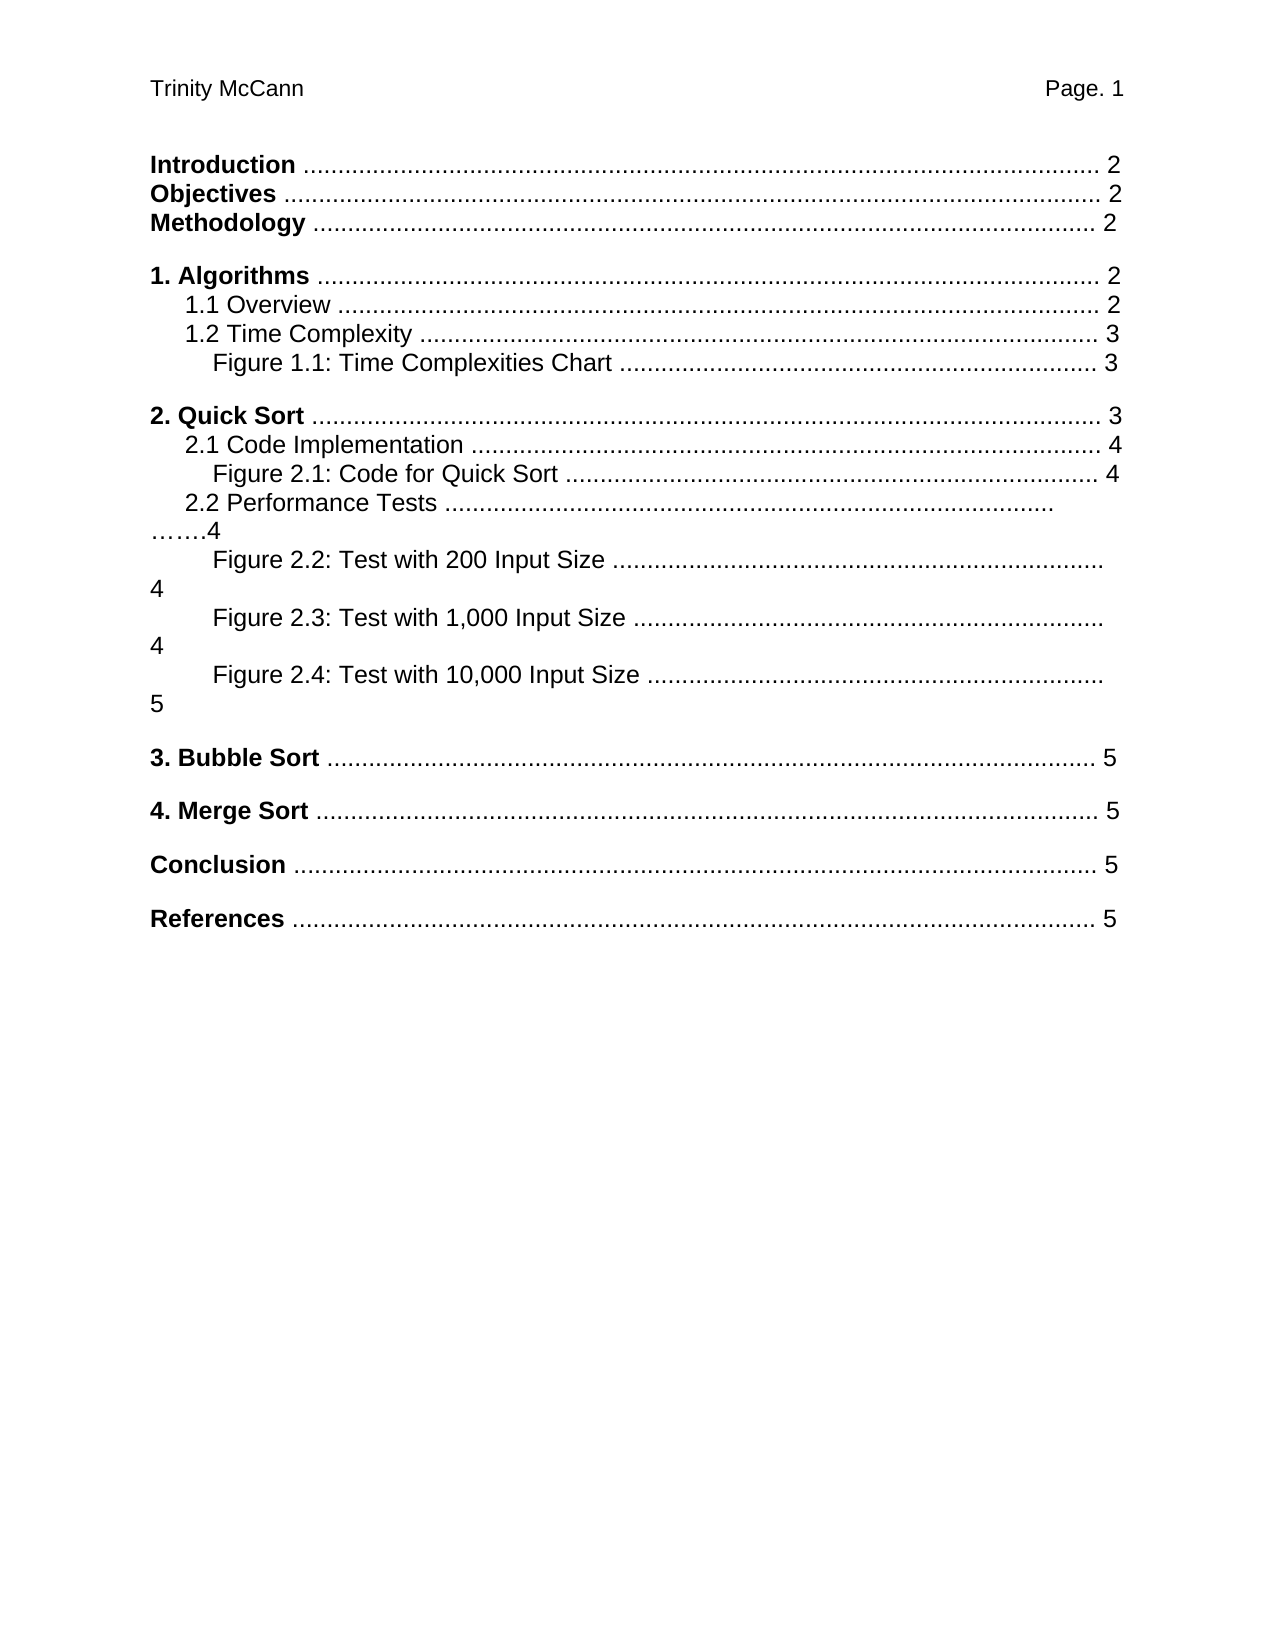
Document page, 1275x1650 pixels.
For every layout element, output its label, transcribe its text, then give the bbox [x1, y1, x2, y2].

text 1. Algorithms ................................................................................................................. 2 1.1 Overview .............................................................................................................. 2 1.2 Time Complexity .................................................................................................. 3 Figure 1.1: Time Complexities Chart ..................................................................... 3 [150, 261, 1125, 376]
text Introduction ................................................................................................................... 2 Objectives ...................................................................................................................... 2 Methodology ................................................................................................................. 2 [150, 150, 1125, 236]
text 4. Merge Sort ................................................................................................................. 5 [150, 796, 1125, 825]
text 2. Quick Sort .................................................................................................................. 3 2.1 Code Implementation ........................................................................................... 4 Figure 2.1: Code for Quick Sort ............................................................................. 4 2.2 Performance Tests ........................................................................................…….4 Figure 2.2: Test with 200 Input Size ....................................................................... 4 Figure 2.3: Test with 1,000 Input Size .................................................................... 4 Figure 2.4: Test with 10,000 Input Size .................................................................. 5 [150, 401, 1125, 717]
text 3. Bubble Sort ............................................................................................................... 5 [150, 742, 1125, 771]
text Conclusion .................................................................................................................... 5 [150, 850, 1125, 879]
text References .................................................................................................................... 5 [150, 904, 1125, 932]
